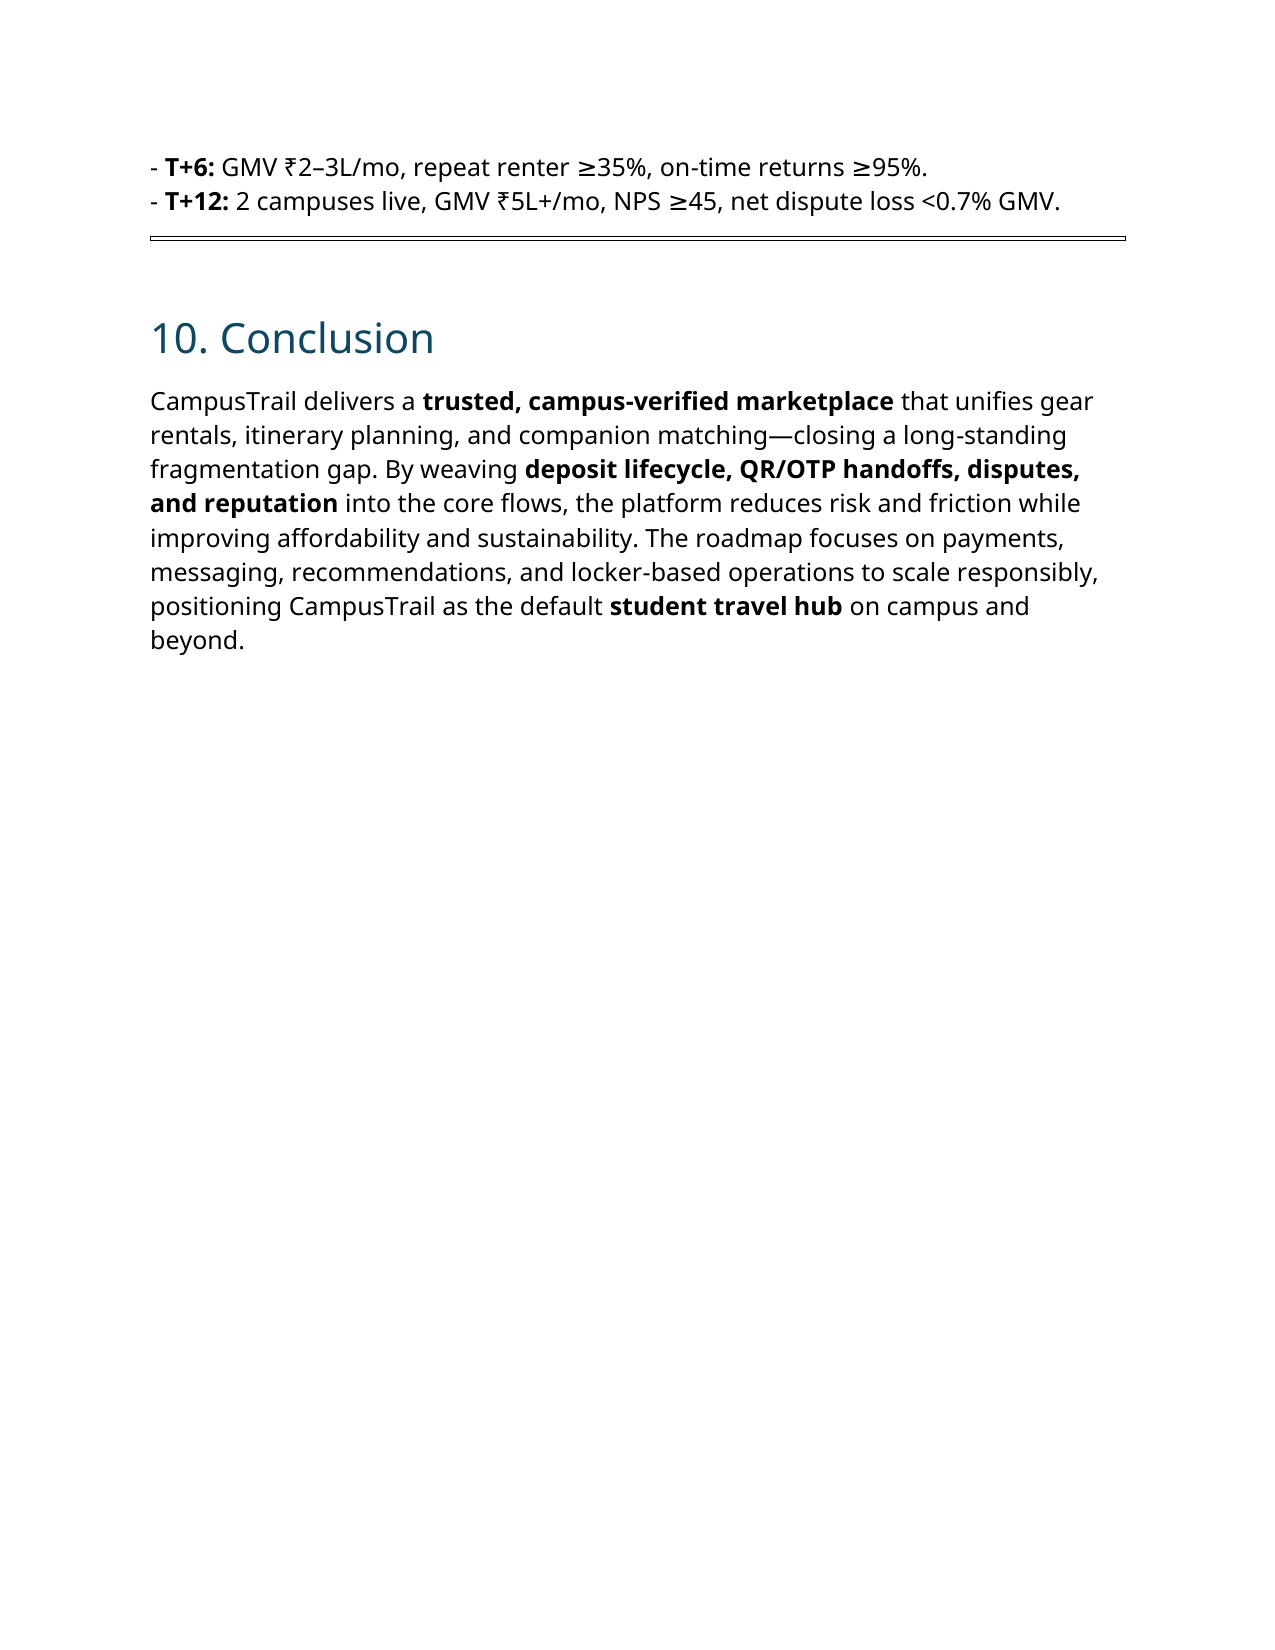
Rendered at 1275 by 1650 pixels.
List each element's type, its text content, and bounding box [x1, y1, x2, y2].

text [150, 150, 1125, 218]
text CampusTrail delivers a trusted, campus‑verified marketplace that unifies gear rentals, itinerary planning, and companion matching—closing a long‑standing fragmentation gap. By weaving deposit lifecycle, QR/OTP handoffs, disputes, and reputation into the core flows, the platform reduces risk and friction while improving affordability and sustainability. The roadmap focuses on payments, messaging, recommendations, and locker‑based operations to scale responsibly, positioning CampusTrail as the default student travel hub on campus and beyond. [150, 384, 1125, 656]
subtitle 10. Conclusion [150, 308, 1125, 365]
